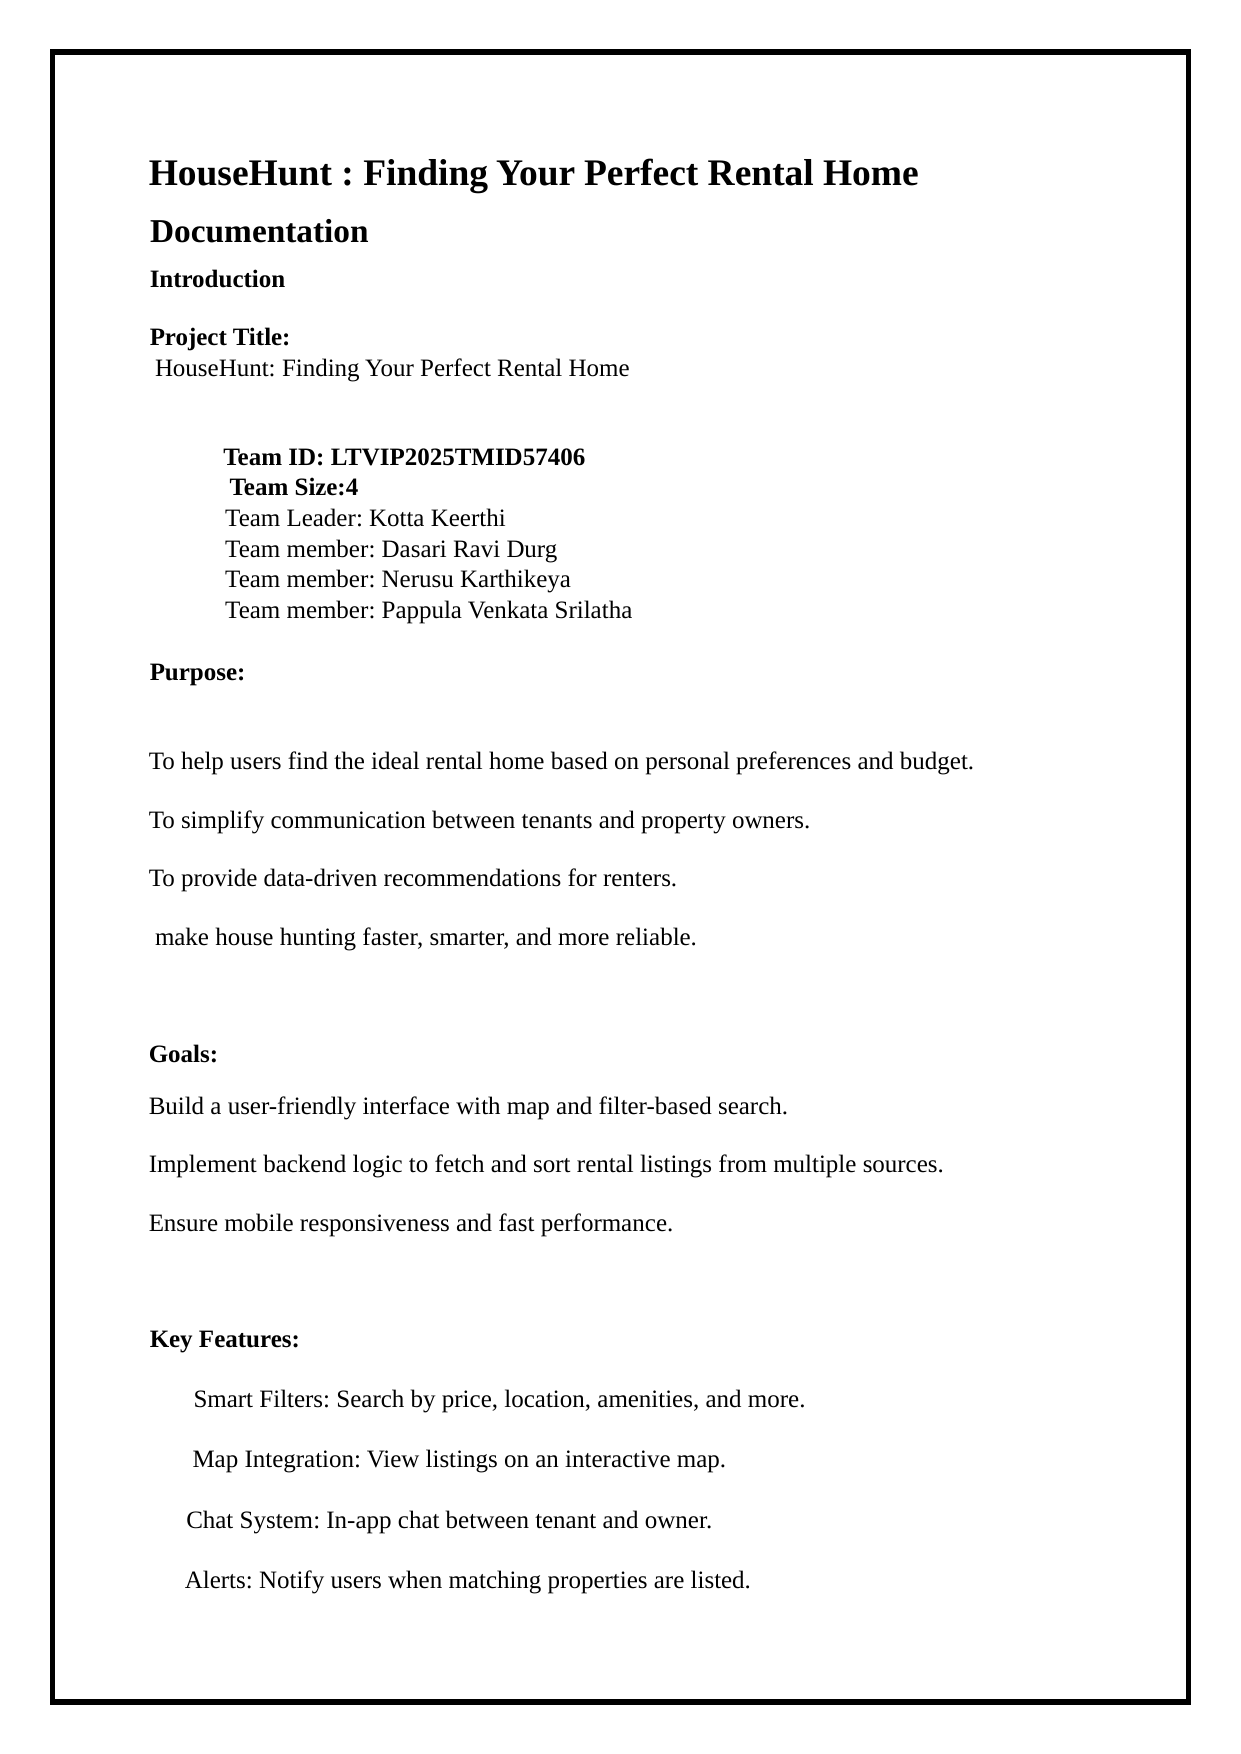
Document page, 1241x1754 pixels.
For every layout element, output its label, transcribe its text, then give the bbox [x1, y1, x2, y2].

text Project Title: [149, 322, 1134, 351]
text Team ID: LTVIP2025TMID57406 [148, 442, 1091, 471]
text Documentation [150, 212, 1134, 250]
text Goals: [148, 1039, 1134, 1068]
text Implement backend logic to fetch and sort rental listings from multiple sources. [148, 1149, 1091, 1178]
text Team Size:4 [148, 472, 1091, 501]
text Purpose: [149, 657, 1134, 686]
text Team member: Pappula Venkata Srilatha [225, 595, 1091, 624]
subtitle Introduction [149, 264, 1134, 293]
text Alerts: Notify users when matching properties are listed. [148, 1565, 1134, 1594]
text Team member: Nerusu Karthikeya [225, 564, 1091, 593]
text To help users find the ideal rental home based on personal preferences and budget. [148, 746, 1091, 775]
text Build a user-friendly interface with map and filter-based search. [148, 1091, 1091, 1119]
text Team Leader: Kotta Keerthi [225, 503, 1091, 532]
text To provide data-driven recommendations for renters. [148, 863, 1091, 892]
text Ensure mobile responsiveness and fast performance. [148, 1208, 1091, 1237]
text Smart Filters: Search by price, location, amenities, and more. [149, 1384, 1134, 1413]
text make house hunting faster, smarter, and more reliable. [148, 922, 1091, 951]
text HouseHunt : Finding Your Perfect Rental Home [148, 150, 1134, 193]
text Key Features: [149, 1324, 1134, 1353]
text To simplify communication between tenants and property owners. [148, 805, 1091, 834]
text Team member: Dasari Ravi Durg [225, 534, 1091, 562]
text Chat System: In-app chat between tenant and owner. [148, 1505, 1134, 1534]
text HouseHunt: Finding Your Perfect Rental Home [148, 353, 1134, 382]
text Map Integration: View listings on an interactive map. [148, 1444, 1134, 1473]
